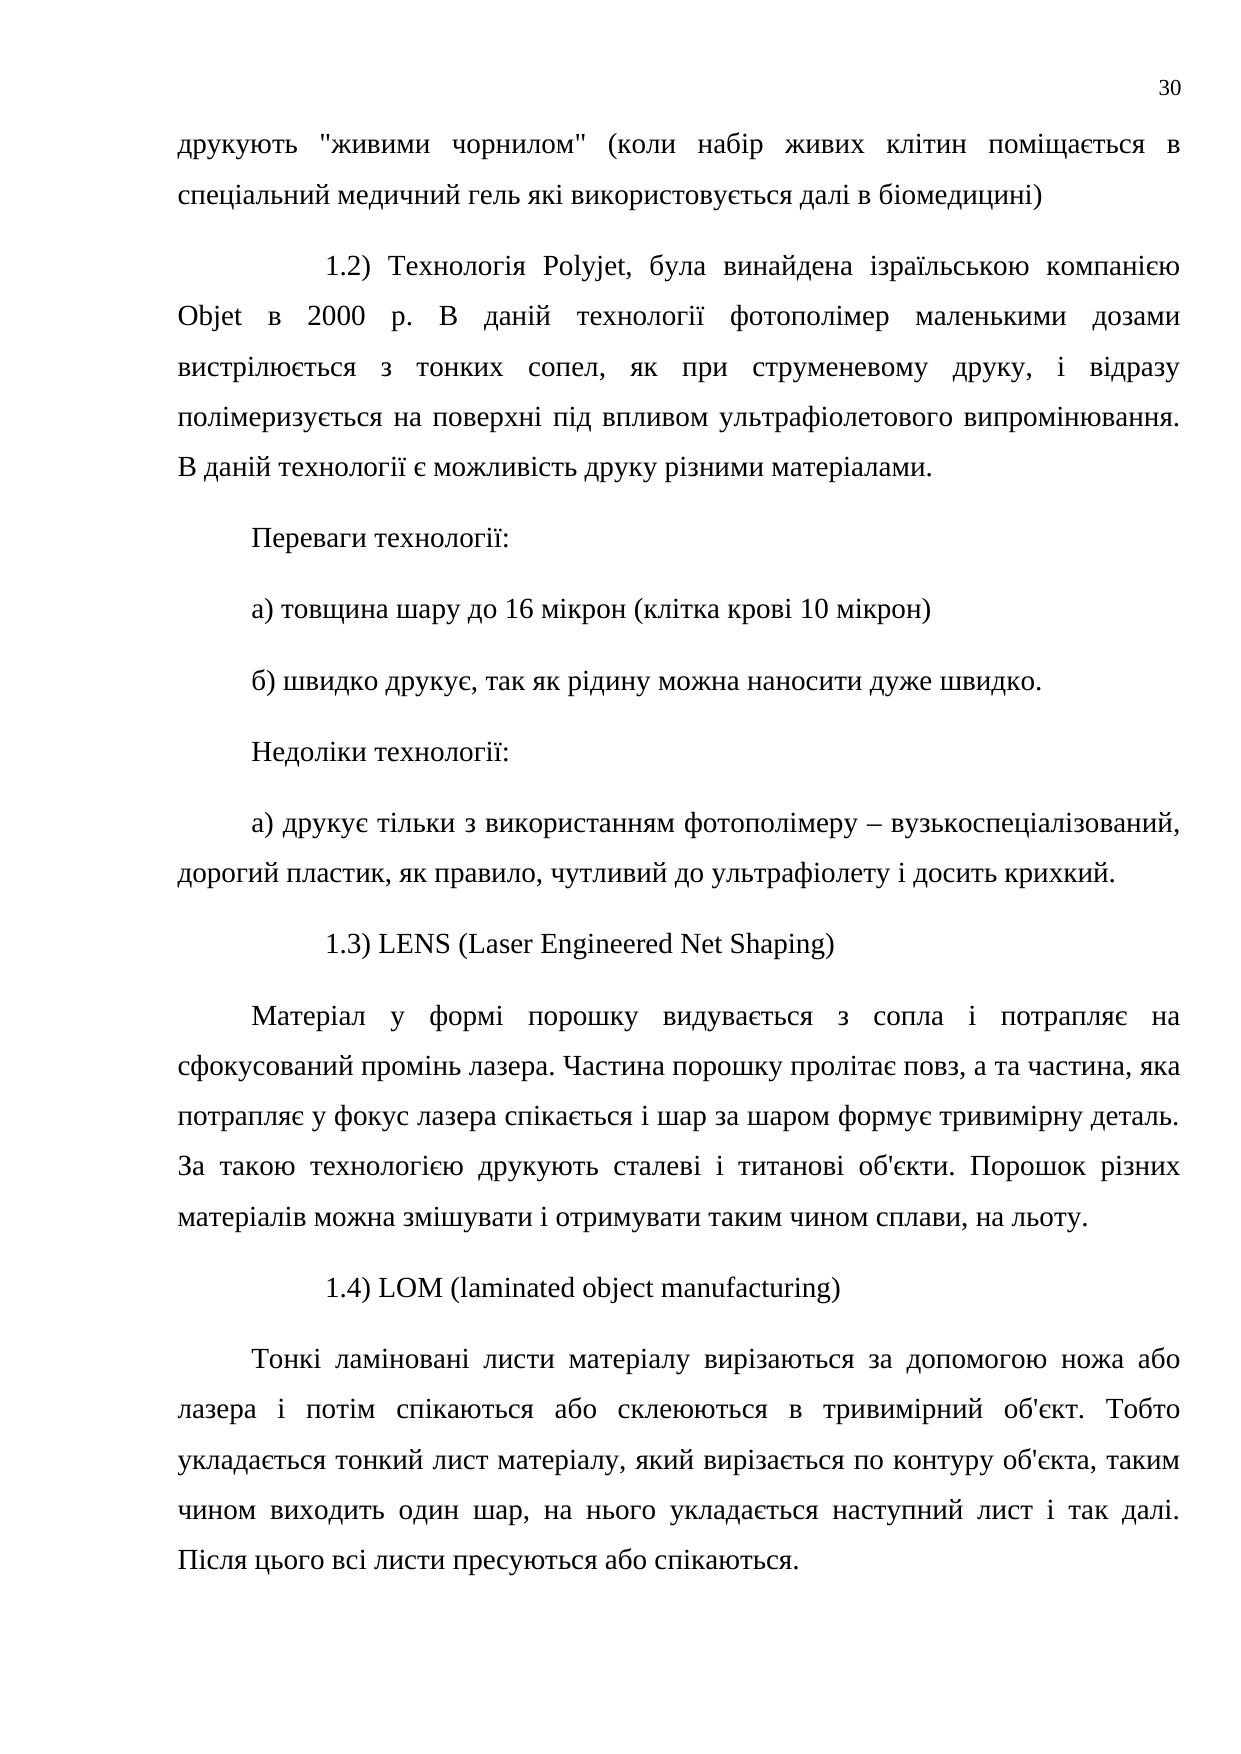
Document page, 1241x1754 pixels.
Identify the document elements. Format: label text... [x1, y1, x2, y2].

text 1.2) Технологія Polyjet, була винайдена ізраїльською компанією Objet в 2000 р. В даній технології фотополімер маленькими дозами вистрілюється з тонких сопел, як при струменевому друку, і відразу полімеризується на поверхні під впливом ультрафіолетового випромінювання. В даній технології є можливість друку різними матеріалами. [177, 248, 1181, 483]
text 1.3) LENS (Laser Engineered Net Shaping) [177, 926, 1181, 960]
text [177, 127, 1181, 210]
text Переваги технології: [177, 520, 1181, 554]
text а) друкує тільки з використанням фотополімеру – вузькоспеціалізований, дорогий пластик, як правило, чутливий до ультрафіолету і досить крихкий. [177, 805, 1181, 889]
text б) швидко друкує, так як рідину можна наносити дуже швидко. [177, 663, 1181, 696]
text а) товщина шару до 16 мікрон (клітка крові 10 мікрон) [177, 592, 1181, 625]
text Тонкі ламіновані листи матеріалу вирізаються за допомогою ножа або лазера і потім спікаються або склеюються в тривимірний об'єкт. Тобто укладається тонкий лист матеріалу, який вирізається по контуру об'єкта, таким чином виходить один шар, на нього укладається наступний лист і так далі. Після цього всі листи пресуються або спікаються. [177, 1341, 1181, 1576]
text Недоліки технології: [177, 734, 1181, 767]
text 1.4) LOM (laminated object manufacturing) [177, 1270, 1181, 1303]
text Матеріал у формі порошку видувається з сопла і потрапляє на сфокусований промінь лазера. Частина порошку пролітає повз, а та частина, яка потрапляє у фокус лазера спікається і шар за шаром формує тривимірну деталь. За такою технологією друкують сталеві і титанові об'єкти. Порошок різних матеріалів можна змішувати і отримувати таким чином сплави, на льоту. [177, 998, 1181, 1232]
